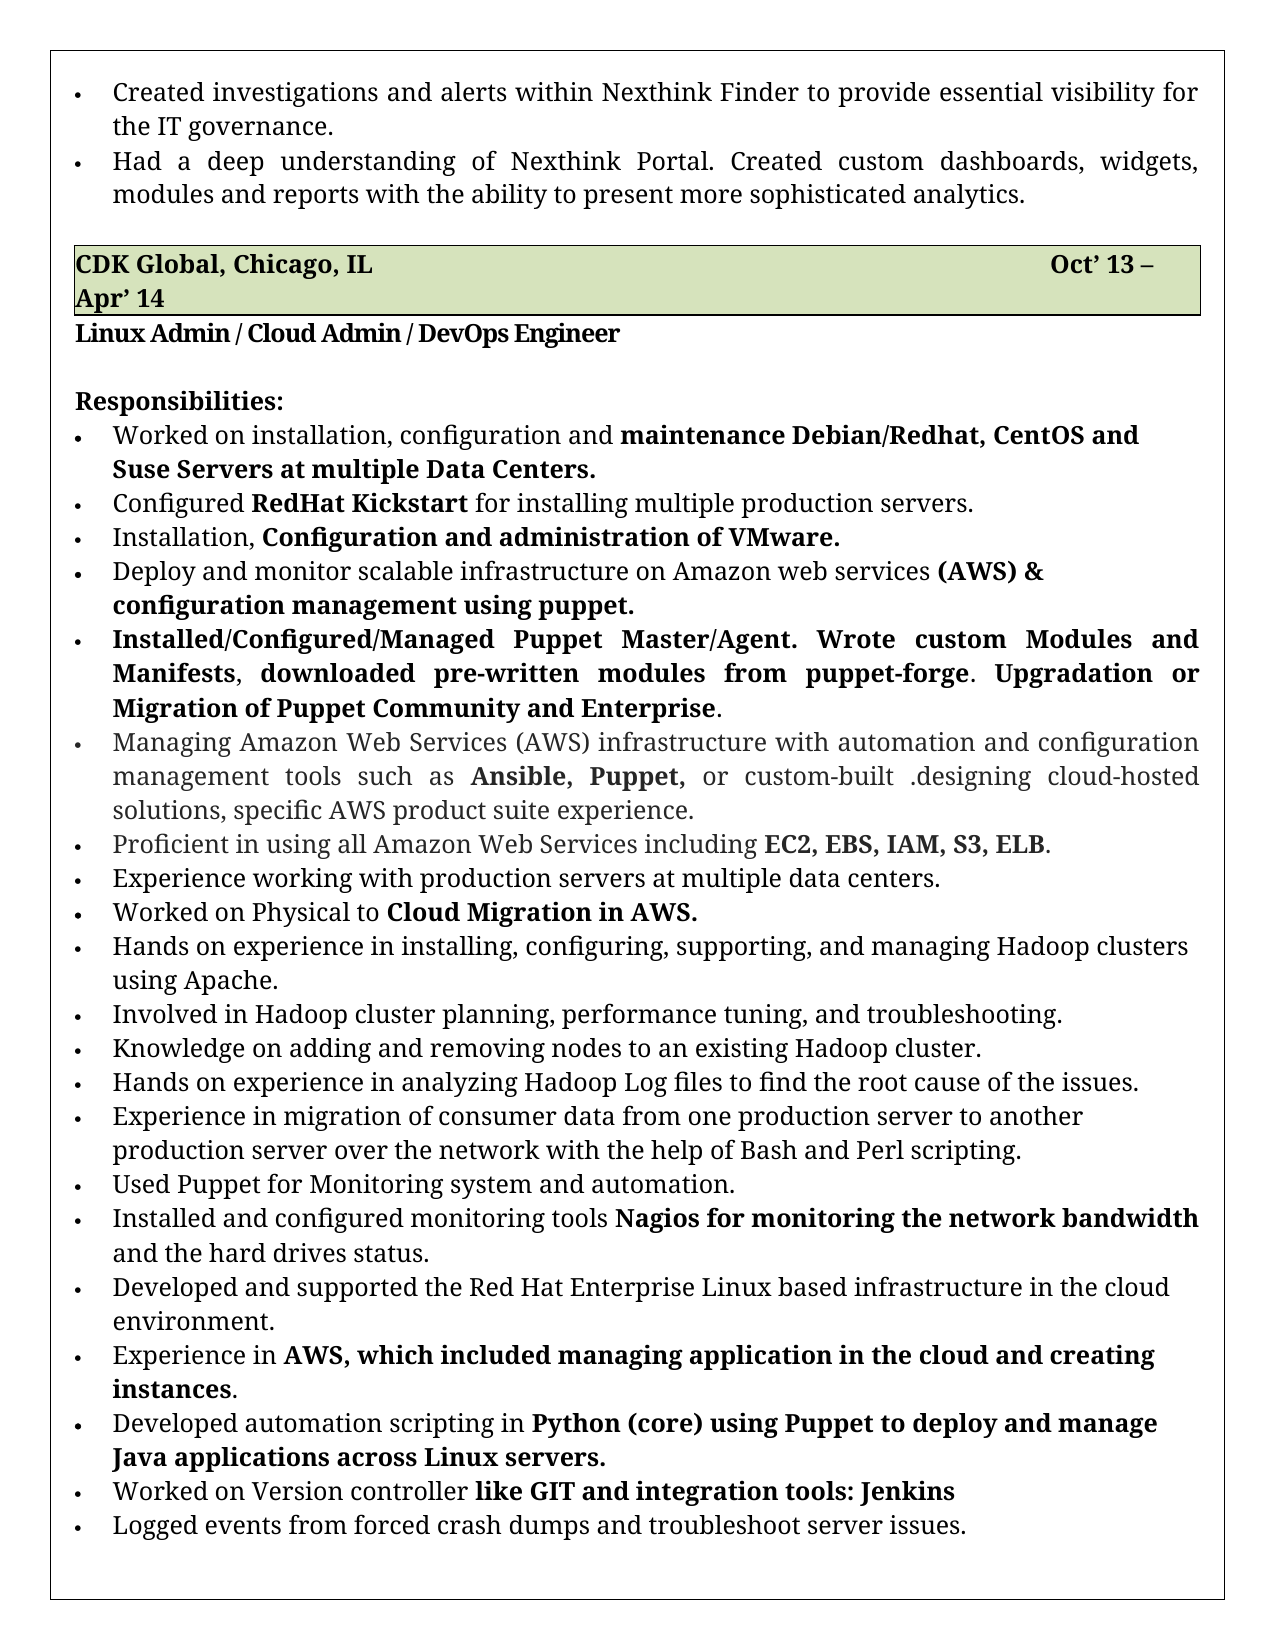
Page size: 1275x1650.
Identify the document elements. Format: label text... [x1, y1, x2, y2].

list Developed and supported the Red Hat Enterprise Linux based infrastructure in the cloud environment. [75, 1269, 1200, 1337]
list Installed/Configured/Managed Puppet Master/Agent. Wrote custom Modules and Manifests, downloaded pre-written modules from puppet-forge. Upgradation or Migration of Puppet Community and Enterprise. [75, 622, 1200, 724]
list Experience in AWS, which included managing application in the cloud and creating instances. [75, 1337, 1200, 1406]
list Hands on experience in analyzing Hadoop Log files to find the root cause of the issues. [75, 1065, 1200, 1099]
list Hands on experience in installing, configuring, supporting, and managing Hadoop clusters using Apache. [75, 929, 1200, 997]
list Experience working with production servers at multiple data centers. [75, 861, 1200, 894]
text Linux Admin / Cloud Admin / DevOps Engineer [75, 316, 1200, 349]
list Worked on Version controller like GIT and integration tools: Jenkins [75, 1474, 1200, 1508]
list Had a deep understanding of Nexthink Portal. Created custom dashboards, widgets, modules and reports with the ability to present more sophisticated analytics. [75, 143, 1200, 211]
list Installation, Configuration and administration of VMware. [75, 520, 1200, 554]
list Involved in Hadoop cluster planning, performance tuning, and troubleshooting. [75, 997, 1200, 1031]
list Managing Amazon Web Services (AWS) infrastructure with automation and configuration management tools such as Ansible, Puppet, or custom-built .designing cloud-hosted solutions, specific AWS product suite experience. [75, 724, 1200, 826]
list Worked on installation, configuration and maintenance Debian/Redhat, CentOS and Suse Servers at multiple Data Centers. [75, 418, 1200, 486]
list Logged events from forced crash dumps and troubleshoot server issues. [75, 1508, 1200, 1542]
list Created investigations and alerts within Nexthink Finder to provide essential visibility for the IT governance. [75, 75, 1200, 143]
list Developed automation scripting in Python (core) using Puppet to deploy and manage Java applications across Linux servers. [75, 1406, 1200, 1474]
list Knowledge on adding and removing nodes to an existing Hadoop cluster. [75, 1031, 1200, 1065]
text CDK Global, Chicago, IL Oct’ 13 – Apr’ 14 [75, 246, 1200, 314]
list Proficient in using all Amazon Web Services including EC2, EBS, IAM, S3, ELB. [75, 826, 1200, 861]
list Experience in migration of consumer data from one production server to another production server over the network with the help of Bash and Perl scripting. [75, 1099, 1200, 1167]
list Installed and configured monitoring tools Nagios for monitoring the network bandwidth and the hard drives status. [75, 1201, 1200, 1269]
list Used Puppet for Monitoring system and automation. [75, 1167, 1200, 1201]
text Responsibilities: [75, 384, 1200, 418]
list Deploy and monitor scalable infrastructure on Amazon web services (AWS) & configuration management using puppet. [75, 554, 1200, 622]
list Worked on Physical to Cloud Migration in AWS. [75, 894, 1200, 929]
list Configured RedHat Kickstart for installing multiple production servers. [75, 486, 1200, 520]
